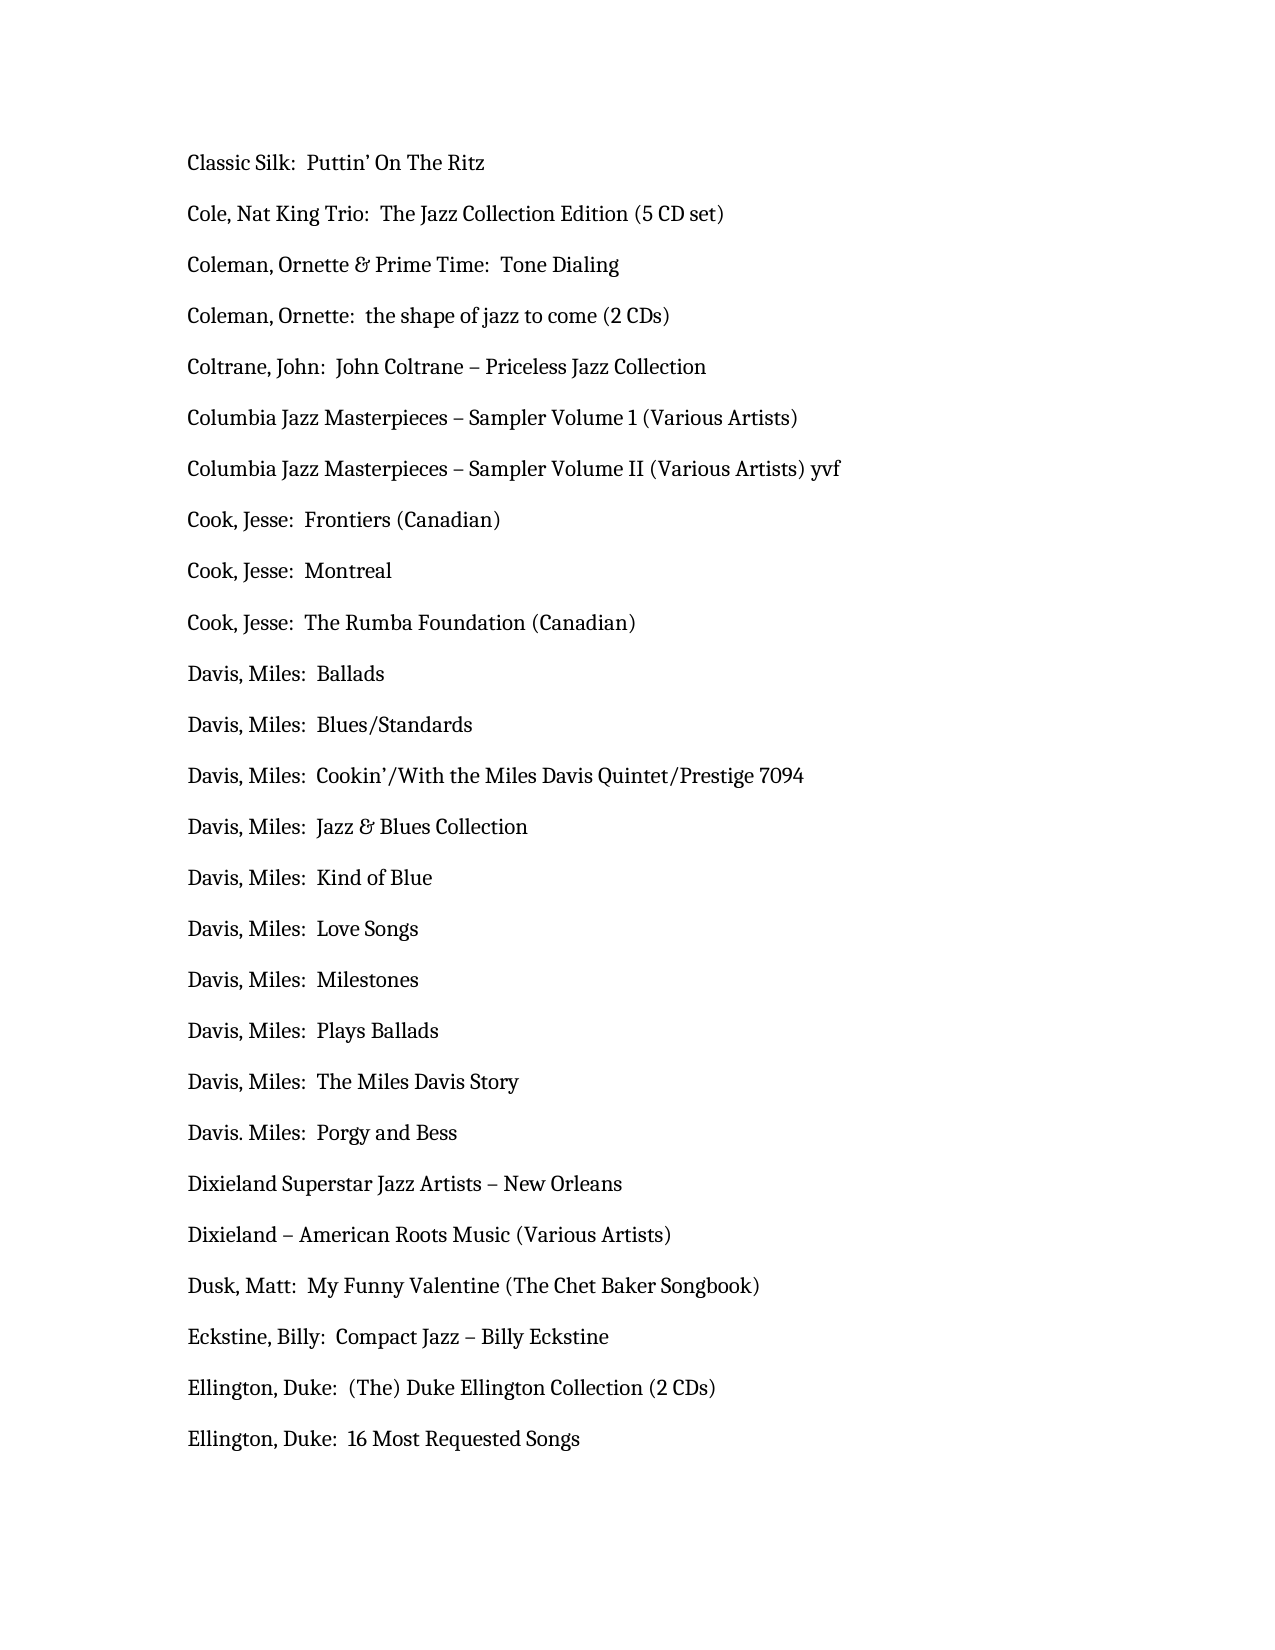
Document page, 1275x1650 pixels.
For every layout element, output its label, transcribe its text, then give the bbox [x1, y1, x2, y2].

text Davis, Miles: Cookin’/With the Miles Davis Quintet/Prestige 7094 [187, 762, 1087, 789]
text Ellington, Duke: (The) Duke Ellington Collection (2 CDs) [187, 1375, 1087, 1401]
text Davis, Miles: Ballads [187, 660, 1087, 687]
text Davis, Miles: Jazz & Blues Collection [187, 813, 1087, 840]
text Cook, Jesse: Montreal [187, 558, 1087, 585]
text Davis, Miles: Plays Ballads [187, 1018, 1087, 1044]
text Coleman, Ornette & Prime Time: Tone Dialing [187, 252, 1087, 278]
text Classic Silk: Puttin’ On The Ritz [187, 150, 1087, 176]
text Davis, Miles: Love Songs [187, 916, 1087, 942]
text Davis, Miles: Blues/Standards [187, 711, 1087, 738]
text Cook, Jesse: The Rumba Foundation (Canadian) [187, 609, 1087, 636]
text Davis, Miles: Milestones [187, 967, 1087, 993]
text Cook, Jesse: Frontiers (Canadian) [187, 507, 1087, 534]
text Coltrane, John: John Coltrane – Priceless Jazz Collection [187, 354, 1087, 381]
text Ellington, Duke: 16 Most Requested Songs [187, 1426, 1087, 1452]
text Dusk, Matt: My Funny Valentine (The Chet Baker Songbook) [187, 1273, 1087, 1299]
text Columbia Jazz Masterpieces – Sampler Volume II (Various Artists) yvf [187, 456, 1087, 483]
text Coleman, Ornette: the shape of jazz to come (2 CDs) [187, 303, 1087, 329]
text Cole, Nat King Trio: The Jazz Collection Edition (5 CD set) [187, 201, 1087, 227]
text Davis, Miles: Kind of Blue [187, 864, 1087, 891]
text Dixieland – American Roots Music (Various Artists) [187, 1222, 1087, 1248]
text Davis, Miles: The Miles Davis Story [187, 1069, 1087, 1095]
text Dixieland Superstar Jazz Artists – New Orleans [187, 1171, 1087, 1197]
text Columbia Jazz Masterpieces – Sampler Volume 1 (Various Artists) [187, 405, 1087, 432]
text Davis. Miles: Porgy and Bess [187, 1120, 1087, 1146]
text Eckstine, Billy: Compact Jazz – Billy Eckstine [187, 1324, 1087, 1350]
